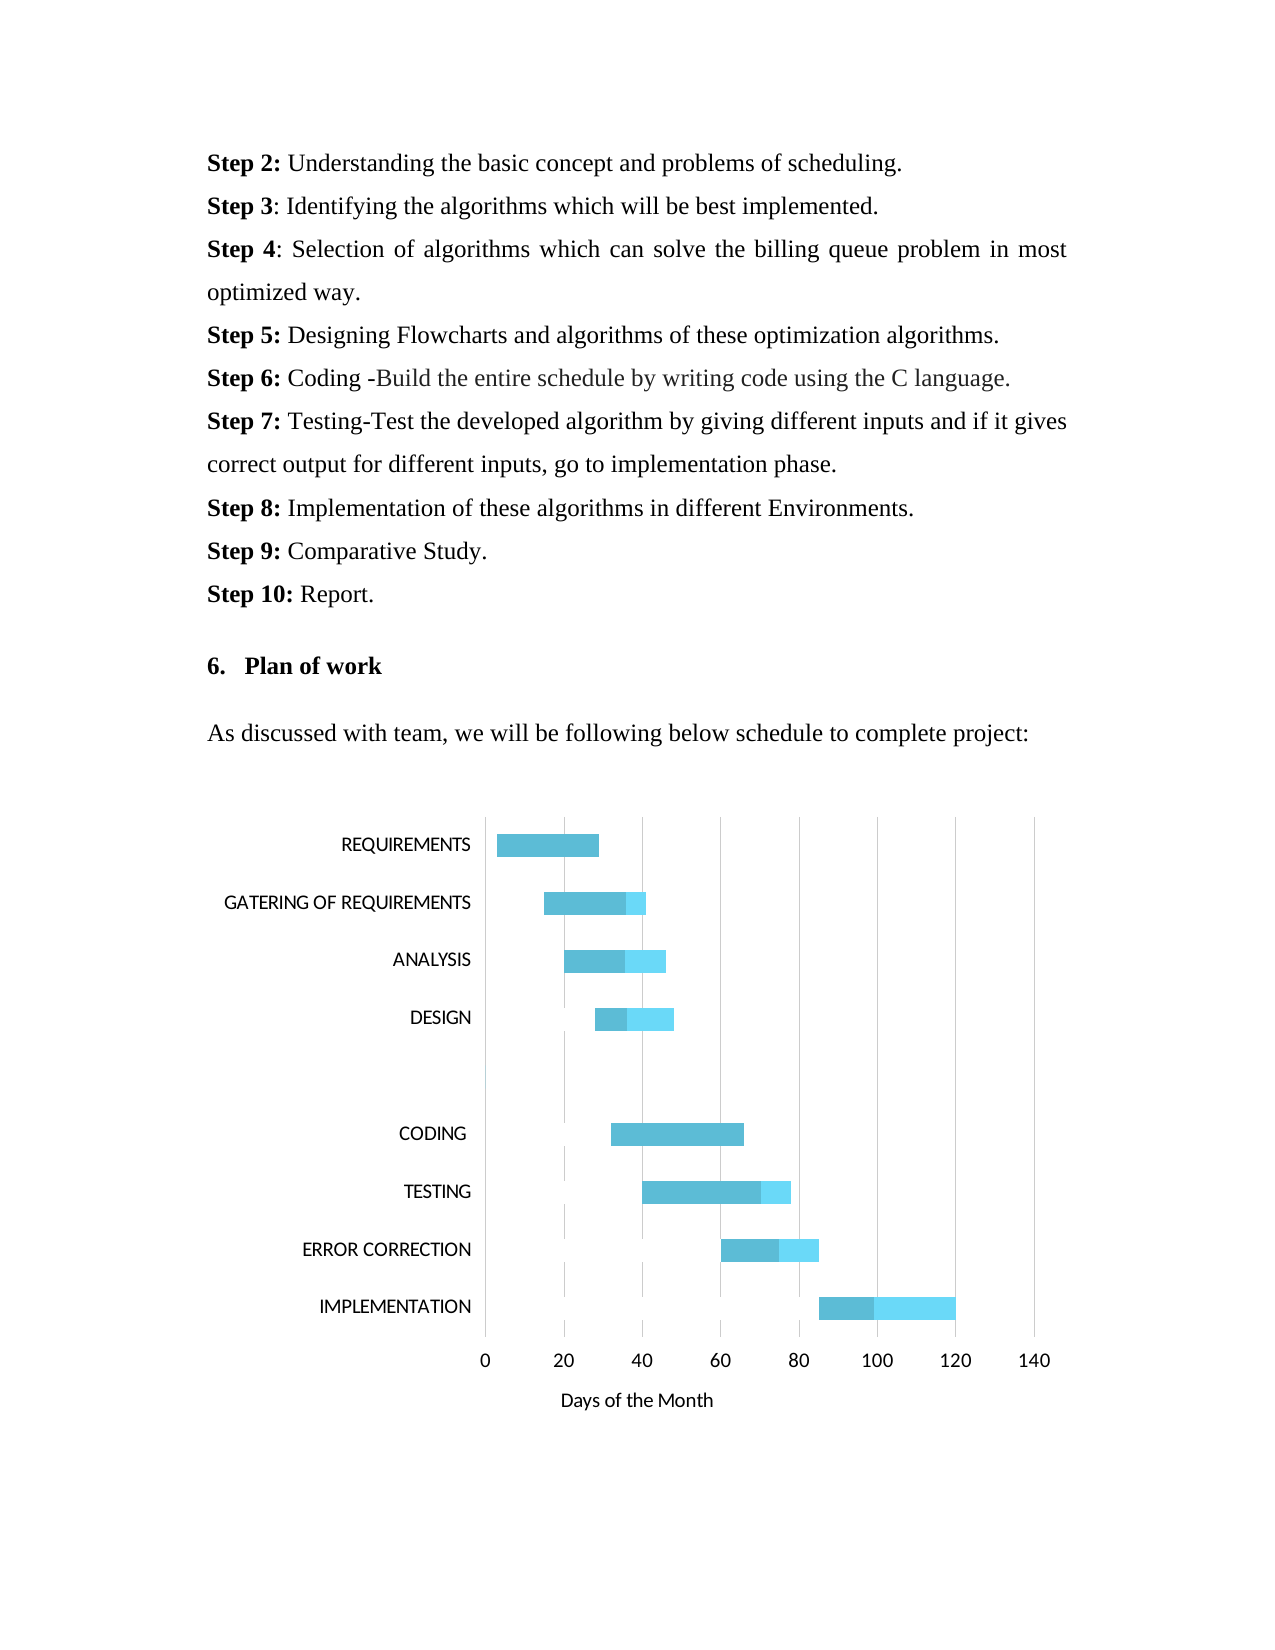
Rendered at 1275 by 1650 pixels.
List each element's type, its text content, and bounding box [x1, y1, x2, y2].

text Step 2: Understanding the basic concept and problems of scheduling. [207, 148, 1068, 176]
text Step 7: Testing-Test the developed algorithm by giving different inputs and if it gives correct output for different inputs, go to implementation phase. [207, 406, 1068, 478]
text Step 4: Selection of algorithms which can solve the billing queue problem in most optimized way. [207, 234, 1068, 306]
text Step 8: Implementation of these algorithms in different Environments. [207, 493, 1068, 521]
list Plan of work [207, 651, 1068, 679]
text Step 10: Report. [207, 579, 1068, 608]
text As discussed with team, we will be following below schedule to complete project: [207, 718, 1068, 747]
text Step 6: Coding -Build the entire schedule by writing code using the C language. [207, 363, 1068, 392]
text Step 9: Comparative Study. [207, 536, 1068, 564]
text Step 3: Identifying the algorithms which will be best implemented. [207, 191, 1068, 219]
text Step 5: Designing Flowcharts and algorithms of these optimization algorithms. [207, 320, 1068, 349]
